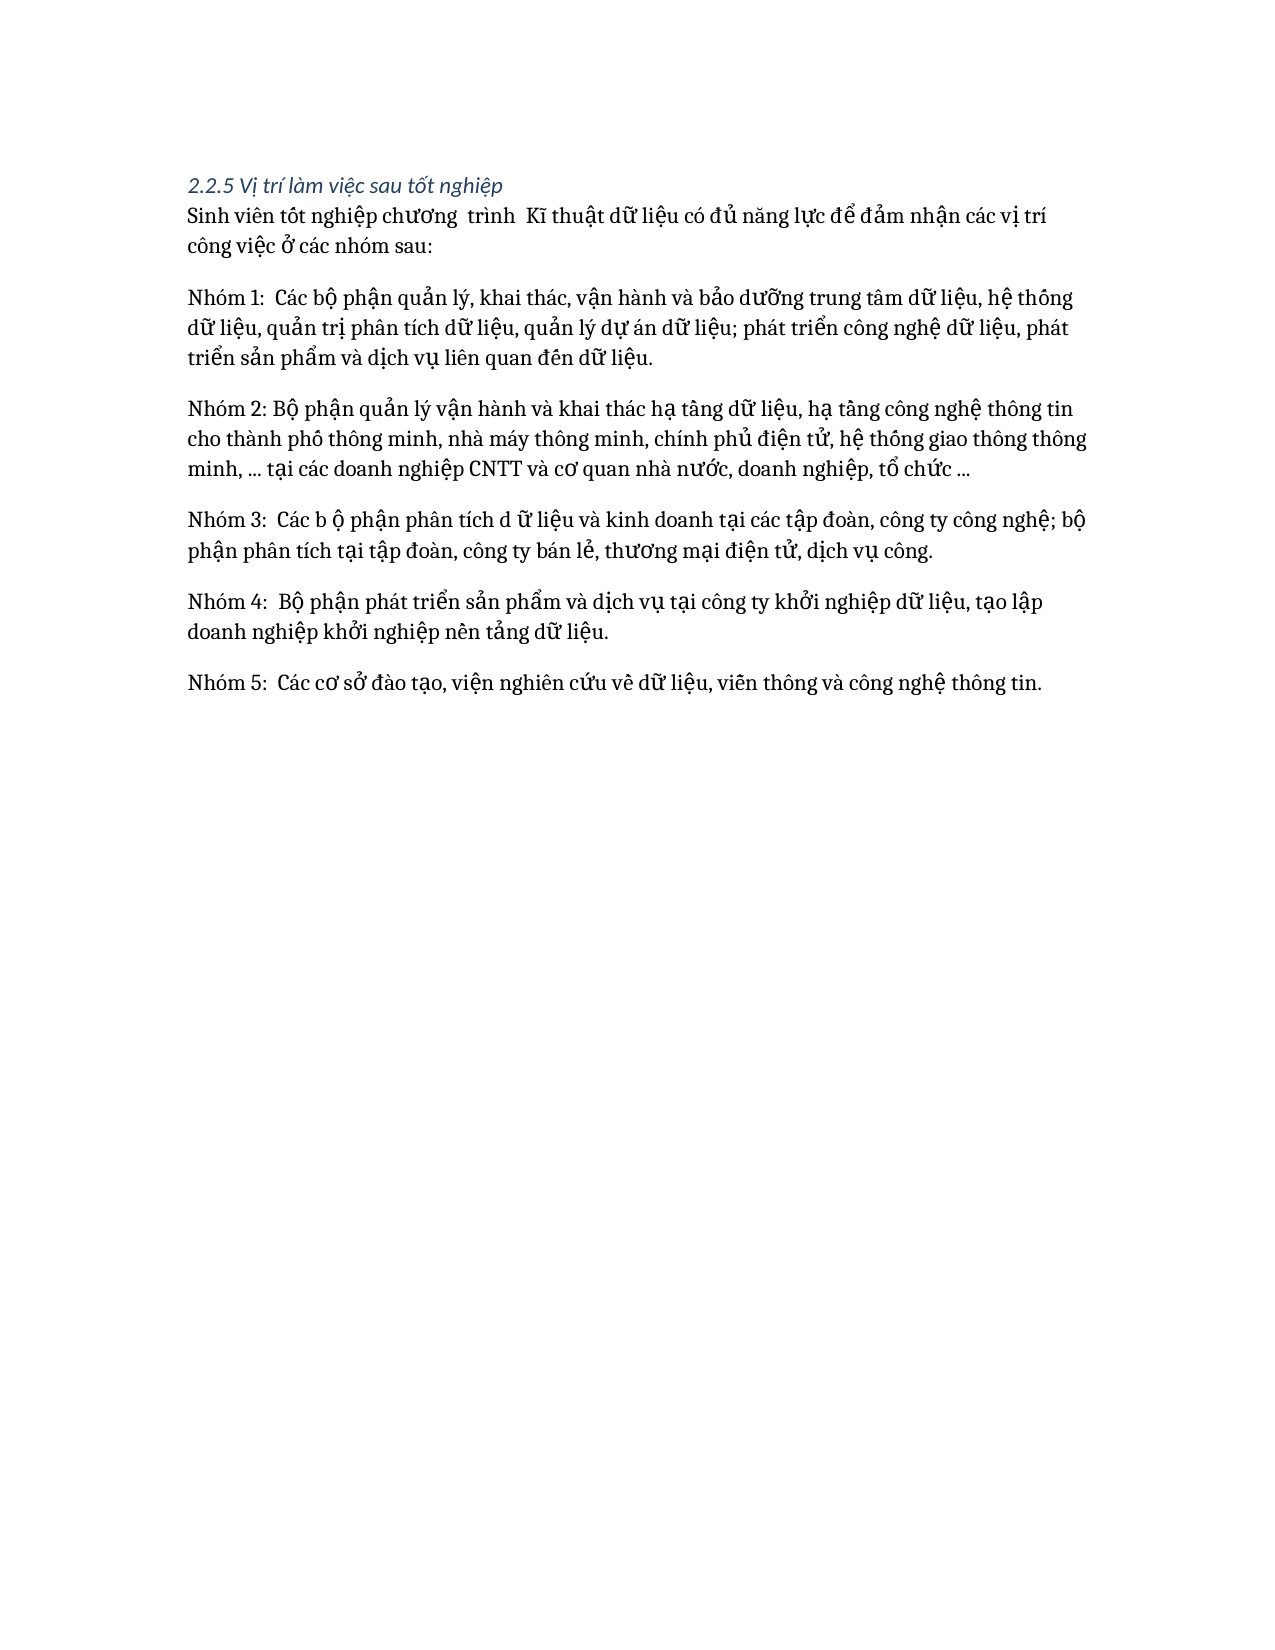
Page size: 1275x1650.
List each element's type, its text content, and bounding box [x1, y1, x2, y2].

text Nhóm 5: Các cơ sở đào tạo, viện nghiên cứu về dữ liệu, viễn thông và công nghệ thông tin. [187, 670, 1087, 696]
text Nhóm 2: Bộ phận quản lý vận hành và khai thác hạ tầng dữ liệu, hạ tầng công nghệ thông tin cho thành phố thông minh, nhà máy thông minh, chính phủ điện tử, hệ thống giao thông thông minh, ... tại các doanh nghiệp CNTT và cơ quan nhà nước, doanh nghiệp, tổ chức ... [187, 396, 1087, 482]
text Sinh viên tốt nghiệp chương trình Kĩ thuật dữ liệu có đủ năng lực để đảm nhận các vị trí công việc ở các nhóm sau: [187, 203, 1087, 259]
text Nhóm 3: Các b ộ phận phân tích d ữ liệu và kinh doanh tại các tập đoàn, công ty công nghệ; bộ phận phân tích tại tập đoàn, công ty bán lẻ, thương mại điện tử, dịch vụ công. [187, 507, 1087, 564]
subtitle 2.2.5 Vị trí làm việc sau tốt nghiệp [187, 171, 1087, 199]
text Nhóm 4: Bộ phận phát triển sản phẩm và dịch vụ tại công ty khởi nghiệp dữ liệu, tạo lập doanh nghiệp khởi nghiệp nền tảng dữ liệu. [187, 588, 1087, 645]
text Nhóm 1: Các bộ phận quản lý, khai thác, vận hành và bảo dưỡng trung tâm dữ liệu, hệ thống dữ liệu, quản trị phân tích dữ liệu, quản lý dự án dữ liệu; phát triển công nghệ dữ liệu, phát triển sản phẩm và dịch vụ liên quan đến dữ liệu. [187, 284, 1087, 371]
